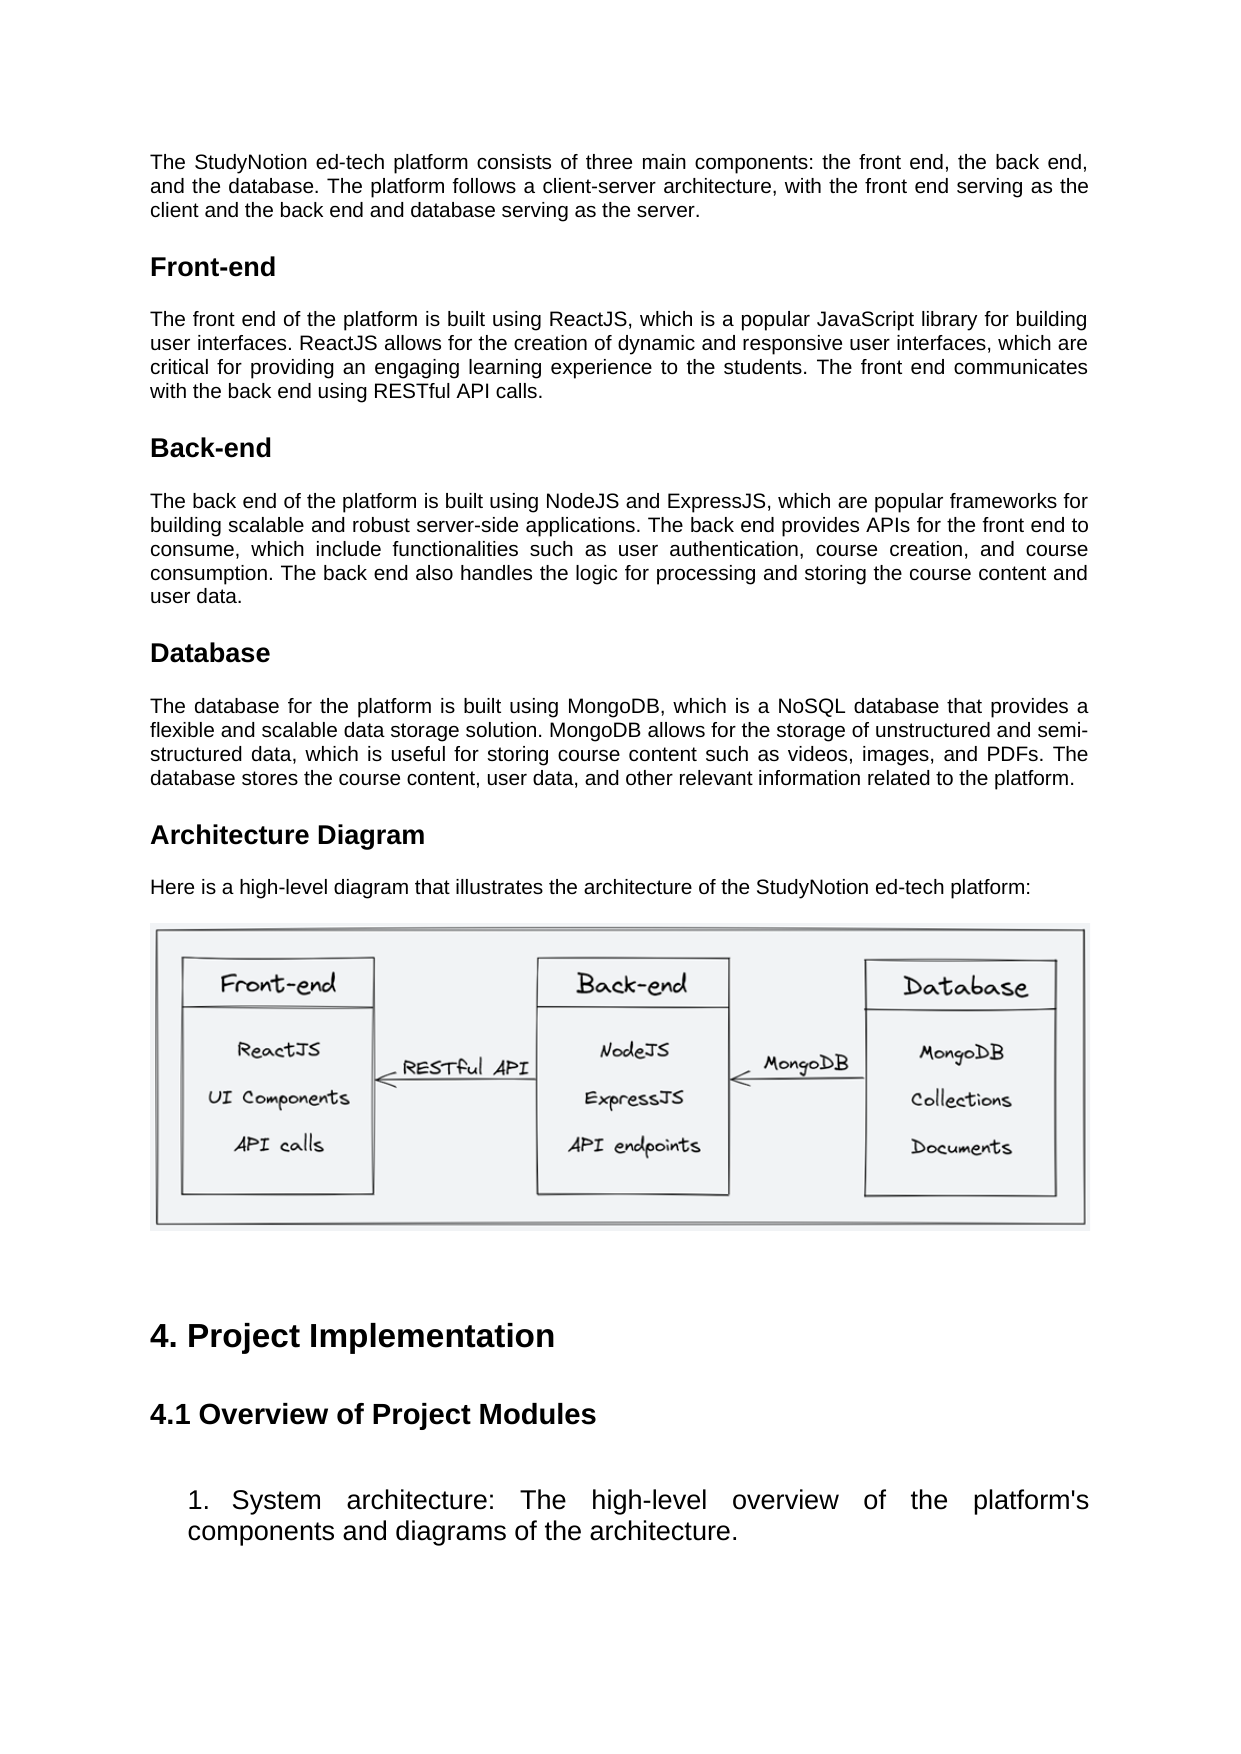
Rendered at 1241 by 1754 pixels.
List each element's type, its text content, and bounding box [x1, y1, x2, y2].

text 4.1 Overview of Project Modules [150, 1397, 1090, 1430]
text The StudyNotion ed-tech platform consists of three main components: the front end, the back end, and the database. The platform follows a client-server architecture, with the front end serving as the client and the back end and database serving as the server. [150, 150, 1090, 222]
subtitle Database [150, 637, 1090, 669]
picture [150, 923, 1091, 1231]
text The database for the platform is built using MongoDB, which is a NoSQL database that provides a flexible and scalable data storage solution. MongoDB allows for the storage of unstructured and semi-structured data, which is useful for storing course content such as videos, images, and PDFs. The database stores the course content, user data, and other relevant information related to the platform. [150, 694, 1090, 789]
subtitle Architecture Diagram [150, 819, 1090, 850]
text The back end of the platform is built using NodeJS and ExpressJS, which are popular frameworks for building scalable and robust server-side applications. The back end provides APIs for the front end to consume, which include functionalities such as user authentication, course creation, and course consumption. The back end also handles the logic for processing and storing the course content and user data. [150, 488, 1090, 608]
subtitle Back-end [150, 432, 1090, 463]
text 4. Project Implementation [150, 1317, 1090, 1355]
text Here is a high-level diagram that illustrates the architecture of the StudyNotion ed-tech platform: [150, 875, 1090, 899]
text The front end of the platform is built using ReactJS, which is a popular JavaScript library for building user interfaces. ReactJS allows for the creation of dynamic and responsive user interfaces, which are critical for providing an engaging learning experience to the students. The front end communicates with the back end using RESTful API calls. [150, 307, 1090, 403]
subtitle Front-end [150, 251, 1090, 282]
text 1. System architecture: The high-level overview of the platform's components and diagrams of the architecture. [187, 1484, 1090, 1546]
